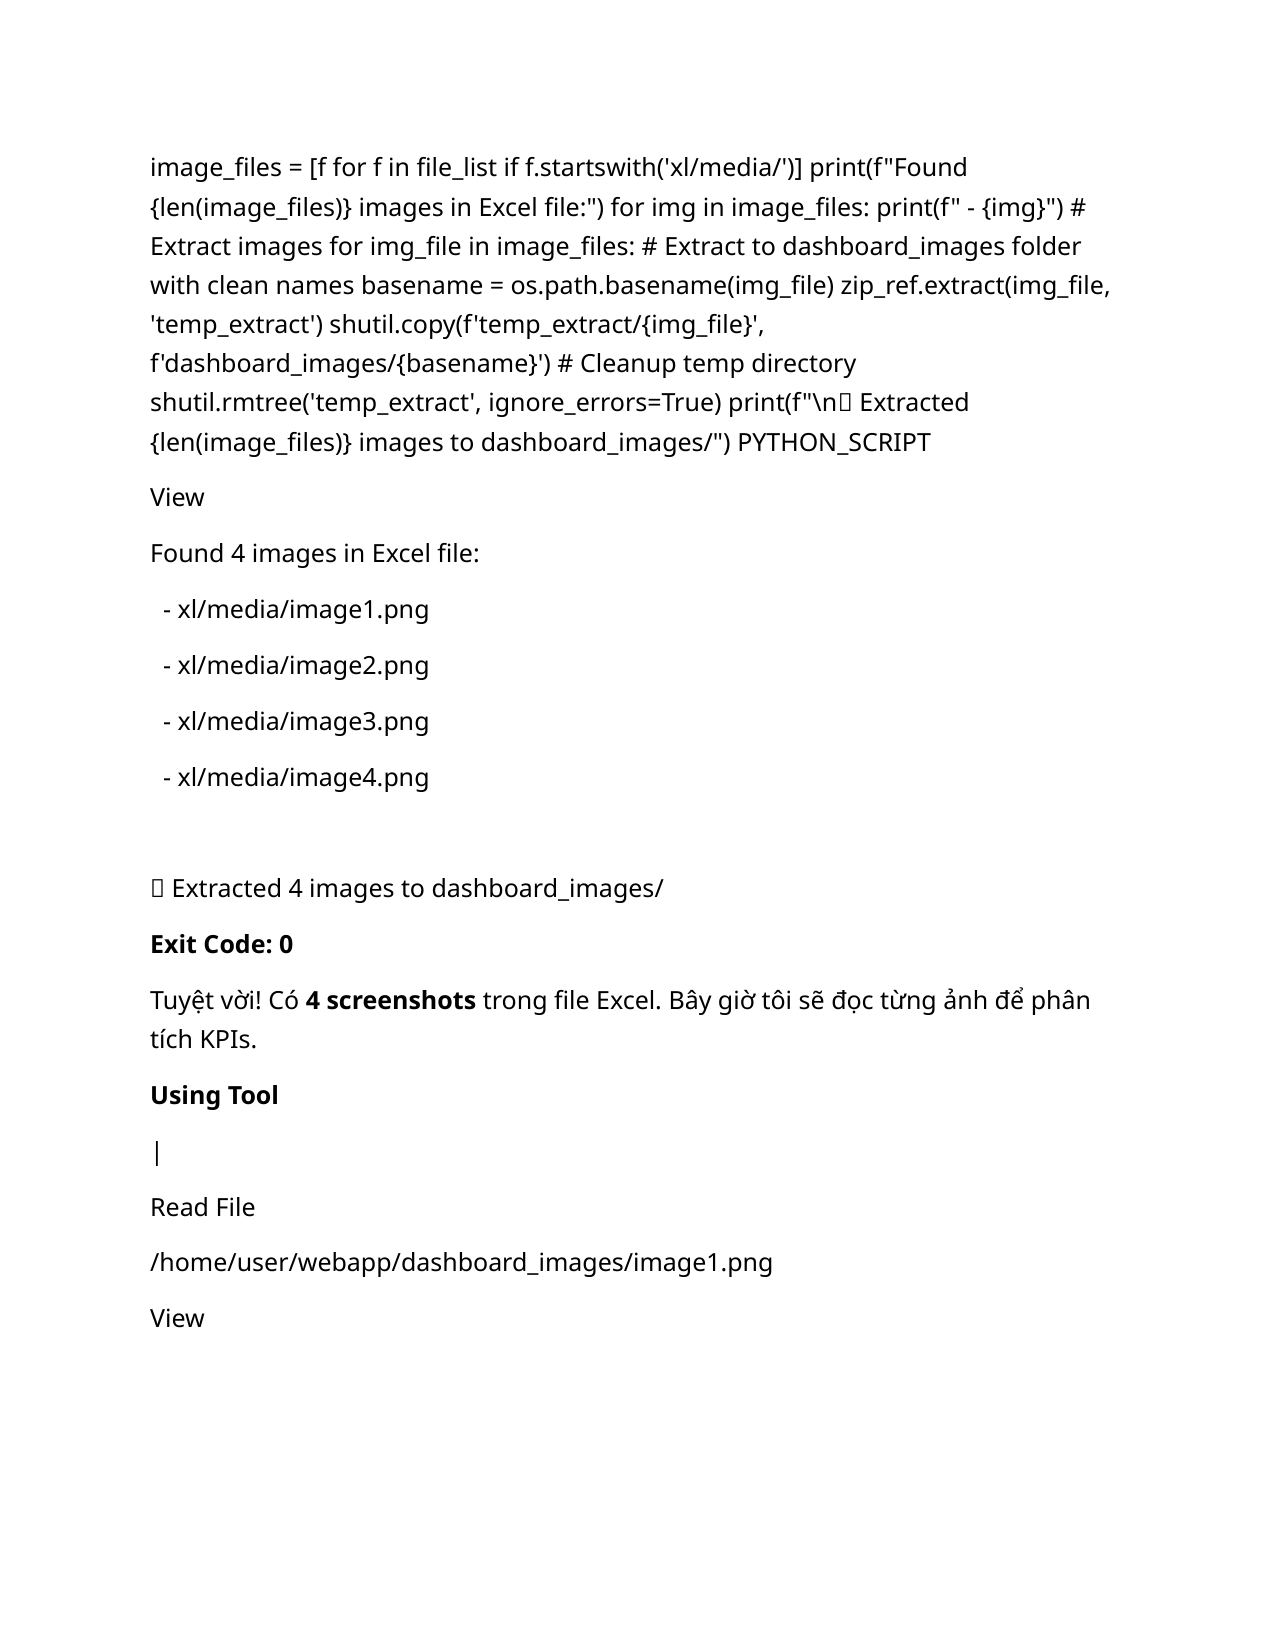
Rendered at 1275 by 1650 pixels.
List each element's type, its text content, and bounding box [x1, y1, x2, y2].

text Using Tool [150, 1077, 1125, 1112]
text ✅ Extracted 4 images to dashboard_images/ [150, 871, 1125, 905]
text - xl/media/image1.png [150, 592, 1125, 626]
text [150, 150, 1125, 458]
text | [150, 1133, 1125, 1167]
text - xl/media/image2.png [150, 647, 1125, 682]
text Tuyệt vời! Có 4 screenshots trong file Excel. Bây giờ tôi sẽ đọc từng ảnh để phân tích KPIs. [150, 982, 1125, 1056]
text View [150, 480, 1125, 514]
text - xl/media/image3.png [150, 703, 1125, 737]
text Read File [150, 1189, 1125, 1223]
text /home/user/webapp/dashboard_images/image1.png [150, 1245, 1125, 1279]
text View [150, 1301, 1125, 1335]
text Exit Code: 0 [150, 927, 1125, 961]
text - xl/media/image4.png [150, 759, 1125, 793]
text Found 4 images in Excel file: [150, 536, 1125, 570]
